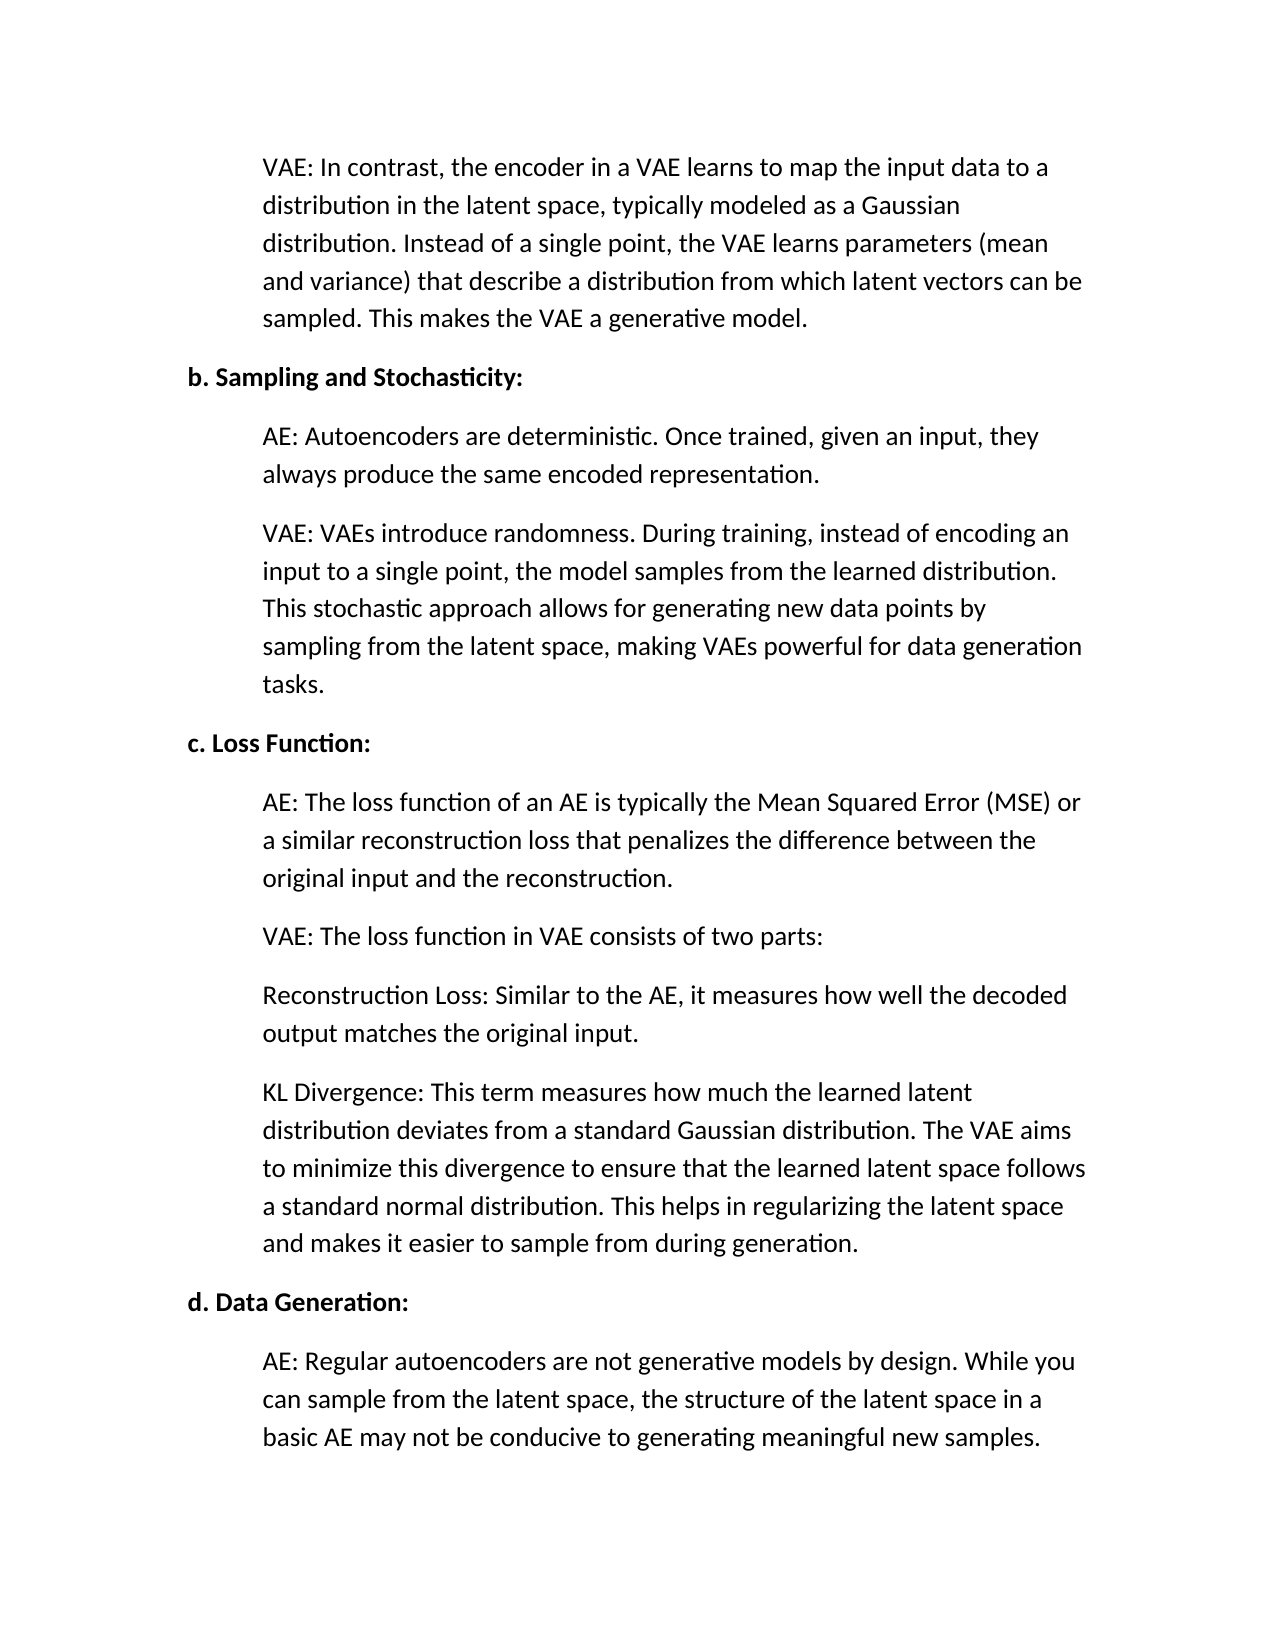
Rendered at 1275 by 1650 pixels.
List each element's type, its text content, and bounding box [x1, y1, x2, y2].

text AE: Autoencoders are deterministic. Once trained, given an input, they always produce the same encoded representation. [262, 419, 1087, 490]
text VAE: The loss function in VAE consists of two parts: [187, 919, 1087, 953]
text VAE: VAEs introduce randomness. During training, instead of encoding an input to a single point, the model samples from the learned distribution. This stochastic approach allows for generating new data points by sampling from the latent space, making VAEs powerful for data generation tasks. [262, 516, 1087, 701]
text c. Loss Function: [187, 726, 1087, 759]
text KL Divergence: This term measures how much the learned latent distribution deviates from a standard Gaussian distribution. The VAE aims to minimize this divergence to ensure that the learned latent space follows a standard normal distribution. This helps in regularizing the latent space and makes it easier to sample from during generation. [262, 1075, 1087, 1260]
text d. Data Generation: [187, 1285, 1087, 1318]
text AE: The loss function of an AE is typically the Mean Squared Error (MSE) or a similar reconstruction loss that penalizes the difference between the original input and the reconstruction. [262, 785, 1087, 894]
text b. Sampling and Stochasticity: [187, 360, 1087, 393]
text AE: Regular autoencoders are not generative models by design. While you can sample from the latent space, the structure of the latent space in a basic AE may not be conducive to generating meaningful new samples. [262, 1344, 1087, 1453]
text VAE: In contrast, the encoder in a VAE learns to map the input data to a distribution in the latent space, typically modeled as a Gaussian distribution. Instead of a single point, the VAE learns parameters (mean and variance) that describe a distribution from which latent vectors can be sampled. This makes the VAE a generative model. [262, 150, 1087, 335]
text Reconstruction Loss: Similar to the AE, it measures how well the decoded output matches the original input. [262, 978, 1087, 1049]
